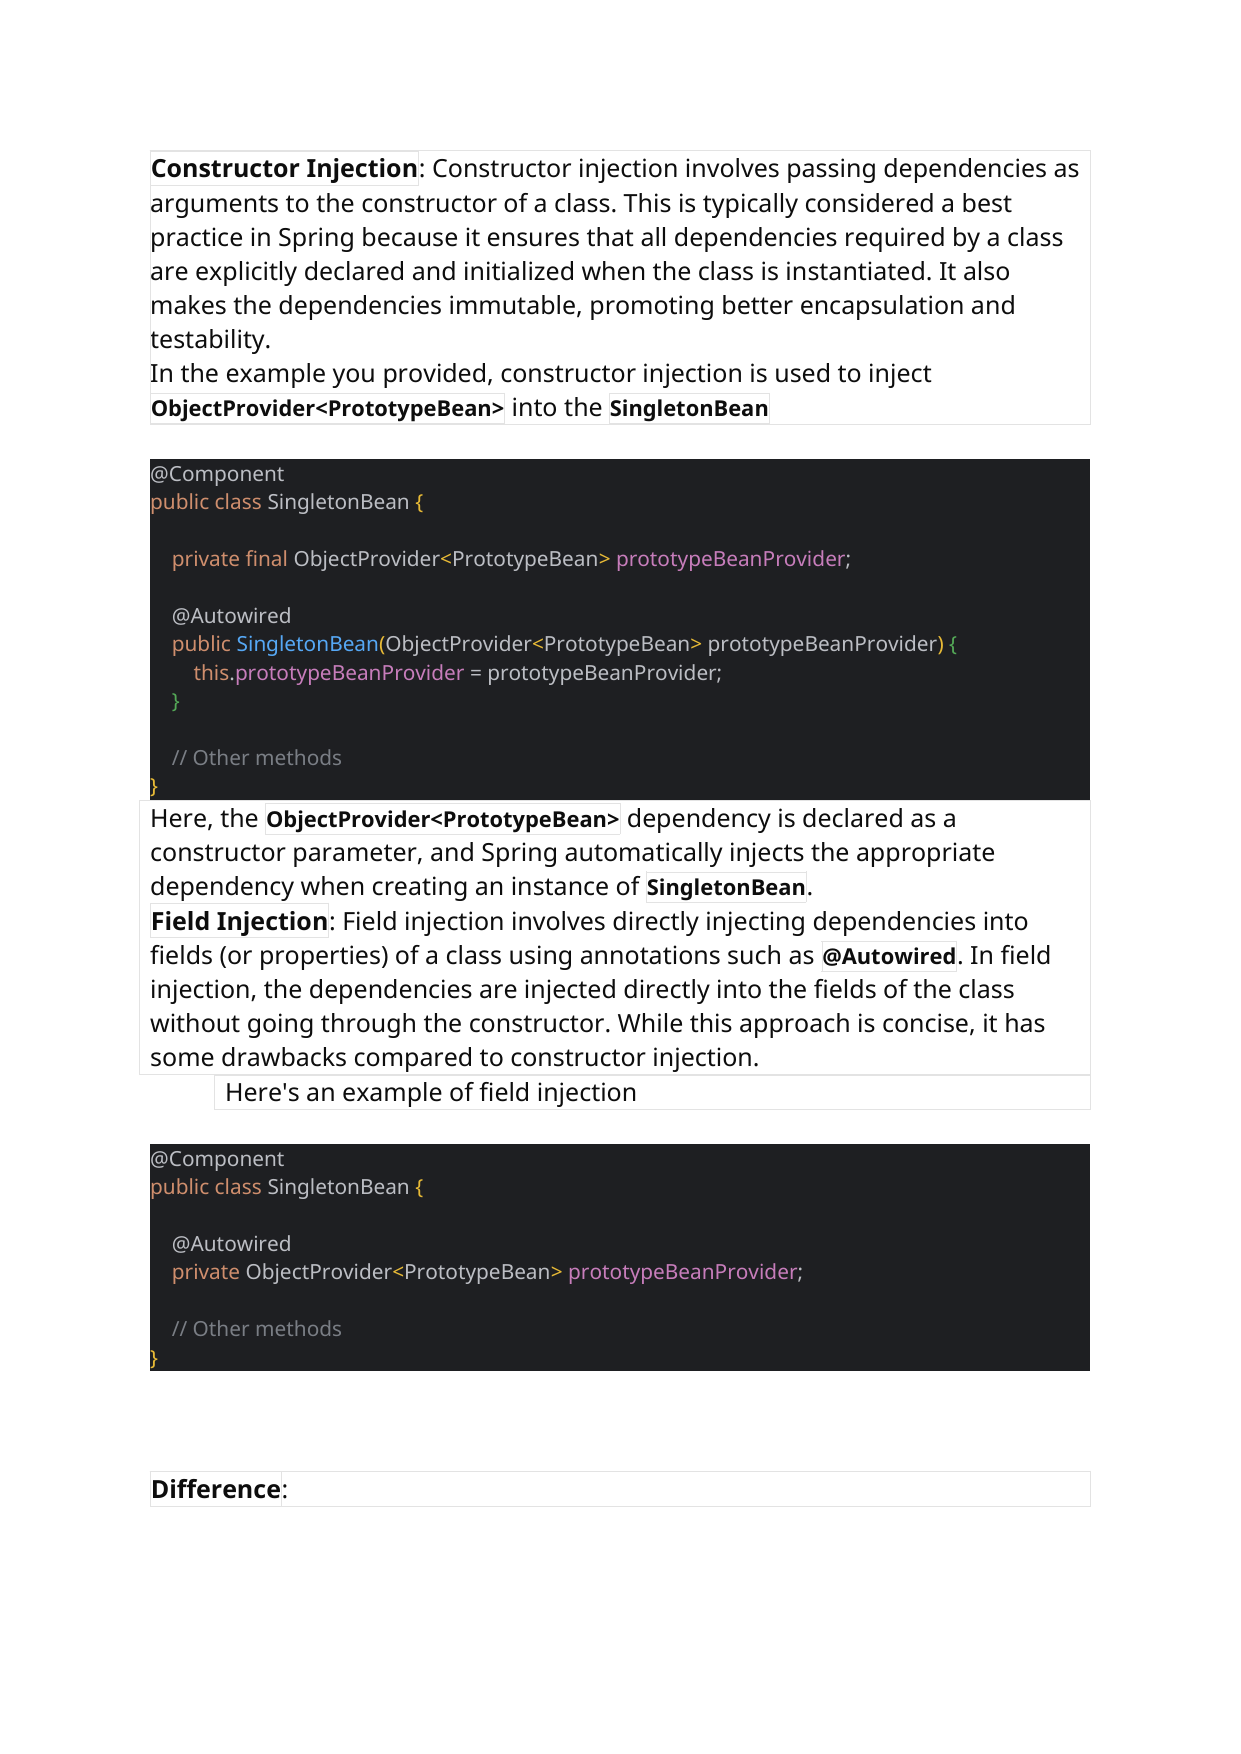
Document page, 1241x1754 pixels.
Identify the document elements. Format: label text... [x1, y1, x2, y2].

text Difference: [151, 1472, 281, 1506]
text @Component public class SingletonBean { @Autowired private ObjectProvider<PrototypeBean> prototypeBeanProvider; // Other methods } [150, 1144, 1090, 1371]
text Here's an example of field injection [215, 1076, 1090, 1109]
text @Component public class SingletonBean { private final ObjectProvider<PrototypeBean> prototypeBeanProvider; @Autowired public SingletonBean(ObjectProvider<PrototypeBean> prototypeBeanProvider) { this.prototypeBeanProvider = prototypeBeanProvider; } // Other methods } [150, 459, 1090, 800]
text Field Injection: Field injection involves directly injecting dependencies into fields (or properties) of a class using annotations such as @Autowired. In field injection, the dependencies are injected directly into the fields of the class without going through the constructor. While this approach is concise, it has some drawbacks compared to constructor injection. [140, 902, 1090, 1074]
text Constructor Injection: Constructor injection involves passing dependencies as arguments to the constructor of a class. This is typically considered a best practice in Spring because it ensures that all dependencies required by a class are explicitly declared and initialized when the class is instantiated. It also makes the dependencies immutable, promoting better encapsulation and testability. [151, 151, 1090, 355]
text Here, the ObjectProvider<PrototypeBean> dependency is declared as a constructor parameter, and Spring automatically injects the appropriate dependency when creating an instance of SingletonBean. [140, 801, 1090, 902]
text Difference: [282, 1472, 1090, 1506]
text In the example you provided, constructor injection is used to inject ObjectProvider<PrototypeBean> into the SingletonBean [151, 355, 1090, 424]
